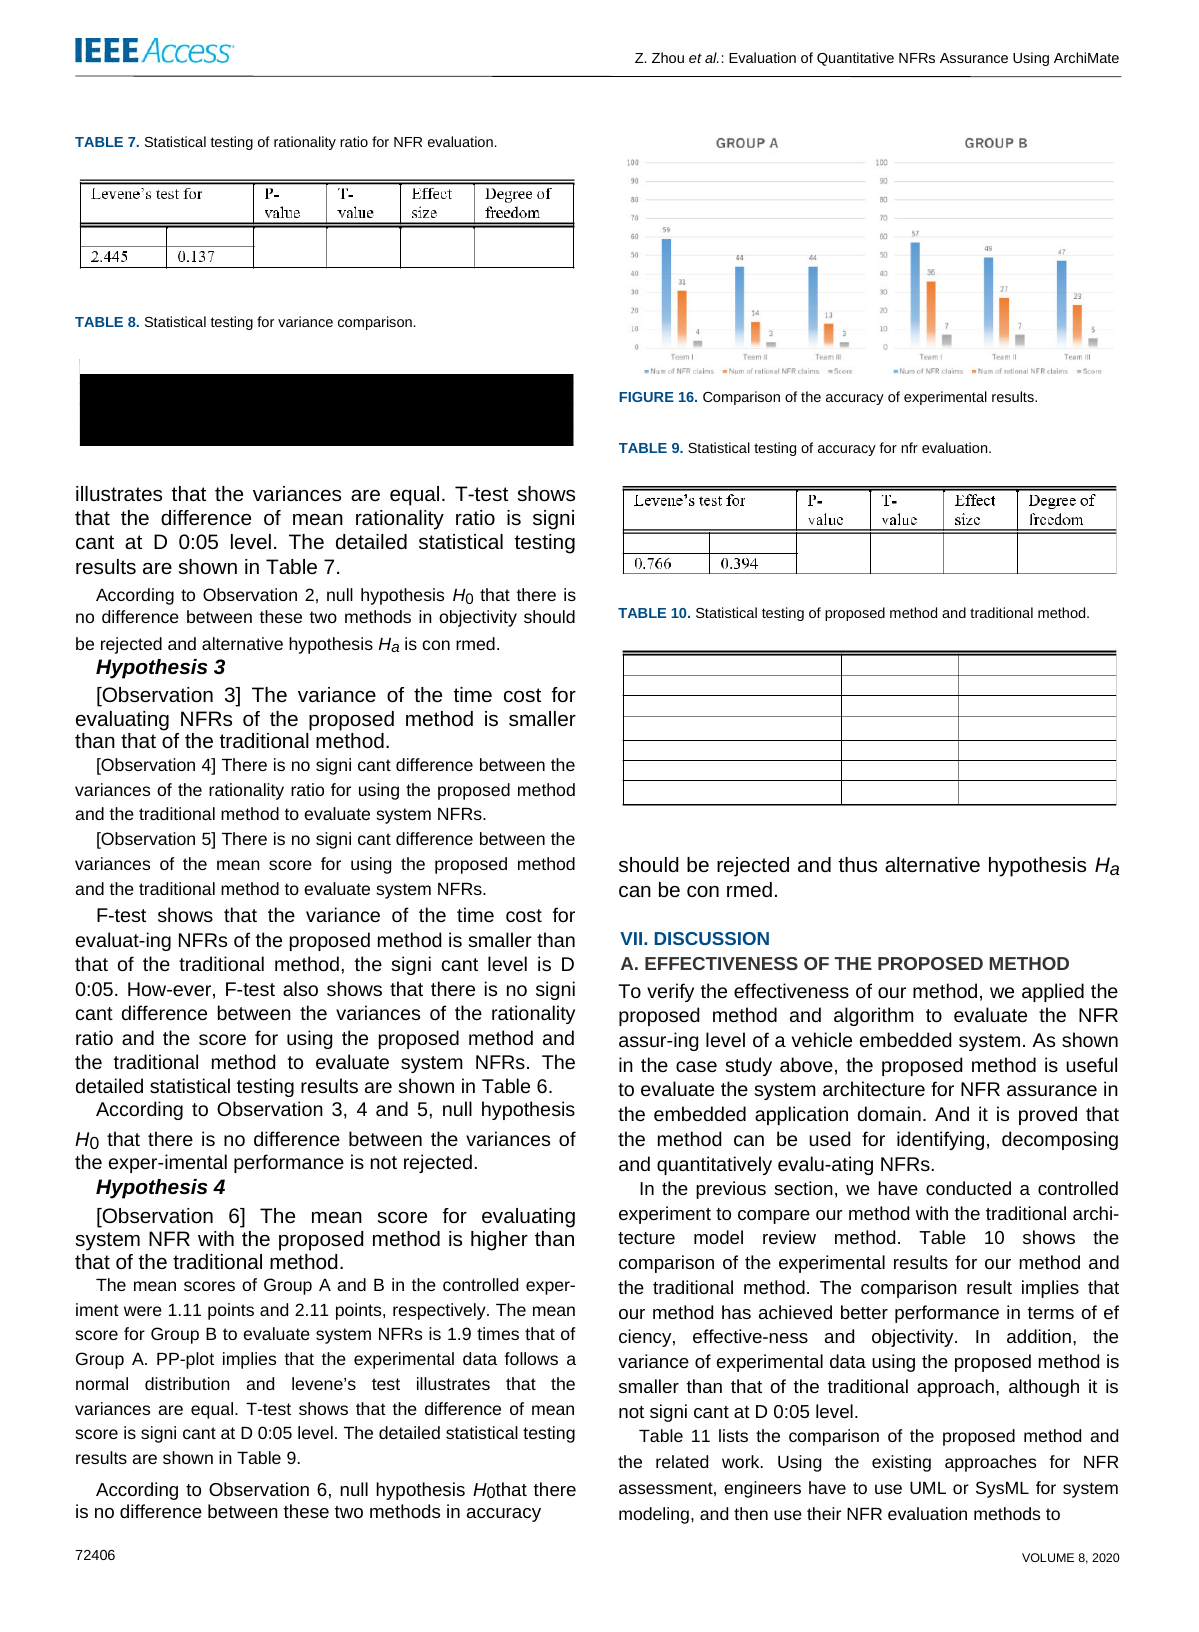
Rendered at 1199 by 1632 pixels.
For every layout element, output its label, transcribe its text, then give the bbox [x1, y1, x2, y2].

text TABLE 9. Statistical testing of accuracy for nfr evaluation. [619, 440, 1120, 457]
text According to Observation 6, null hypothesis H0that there is no difference between these two methods in accuracy [75, 1472, 576, 1522]
text should be rejected and thus alternative hypothesis Ha can be con rmed. [618, 845, 1120, 902]
text TABLE 7. Statistical testing of rationality ratio for NFR evaluation. [75, 133, 1120, 150]
text Z. Zhou et al.: Evaluation of Quantitative NFRs Assurance Using ArchiMate [75, 50, 1120, 67]
text illustrates that the variances are equal. T-test shows that the difference of mean rationality ratio is signi cant at D 0:05 level. The detailed statistical testing results are shown in Table 7. [75, 481, 576, 578]
text In the previous section, we have conducted a controlled experiment to compare our method with the traditional archi-tecture model review method. Table 10 shows the comparison of the experimental results for our method and the traditional method. The comparison result implies that our method has achieved better performance in terms of ef ciency, effective-ness and objectivity. In addition, the variance of experimental data using the proposed method is smaller than that of the traditional approach, although it is not signi cant at D 0:05 level. [618, 1178, 1120, 1422]
text FIGURE 16. Comparison of the accuracy of experimental results. [619, 388, 1120, 405]
picture [79, 330, 1114, 446]
text [Observation 3] The variance of the time cost for evaluating NFRs of the proposed method is smaller than that of the traditional method. [75, 685, 576, 753]
text [Observation 5] There is no signi cant difference between the variances of the mean score for using the proposed method and the traditional method to evaluate system NFRs. [75, 829, 576, 899]
text [Observation 6] The mean score for evaluating system NFR with the proposed method is higher than that of the traditional method. [75, 1205, 576, 1273]
text TABLE 10. Statistical testing of proposed method and traditional method. [618, 605, 1120, 622]
text [Observation 4] There is no signi cant difference between the variances of the rationality ratio for using the proposed method and the traditional method to evaluate system NFRs. [75, 754, 576, 824]
picture [622, 650, 1117, 806]
text 72406 [75, 1546, 576, 1563]
text To verify the effectiveness of our method, we applied the proposed method and algorithm to evaluate the NFR assur-ing level of a vehicle embedded system. As shown in the case study above, the proposed method is useful to evaluate the system architecture for NFR assurance in the embedded application domain. And it is proved that the method can be used for identifying, decomposing and quantitatively evalu-ating NFRs. [618, 979, 1120, 1175]
picture [622, 486, 1117, 574]
text A. EFFECTIVENESS OF THE PROPOSED METHOD [620, 953, 1120, 974]
text F-test shows that the variance of the time cost for evaluat-ing NFRs of the proposed method is smaller than that of the traditional method, the signi cant level is D 0:05. How-ever, F-test also shows that there is no signi cant difference between the variances of the rationality ratio and the score for using the proposed method and the traditional method to evaluate system NFRs. The detailed statistical testing results are shown in Table 6. [75, 904, 576, 1098]
text Hypothesis 3 [96, 656, 576, 679]
picture [79, 150, 1114, 313]
text The mean scores of Group A and B in the controlled exper-iment were 1.11 points and 2.11 points, respectively. The mean score for Group B to evaluate system NFRs is 1.9 times that of Group A. PP-plot implies that the experimental data follows a normal distribution and levene’s test illustrates that the variances are equal. T-test shows that the difference of mean score is signi cant at D 0:05 level. The detailed statistical testing results are shown in Table 9. [75, 1275, 576, 1468]
picture [78, 38, 235, 50]
text Table 11 lists the comparison of the proposed method and the related work. Using the existing approaches for NFR assessment, engineers have to use UML or SysML for system modeling, and then use their NFR evaluation methods to [618, 1426, 1120, 1524]
text VOLUME 8, 2020 [618, 1550, 1120, 1565]
text According to Observation 3, 4 and 5, null hypothesis H0 that there is no difference between the variances of the exper-imental performance is not rejected. [75, 1100, 576, 1174]
text VII. DISCUSSION [620, 927, 1120, 949]
text According to Observation 2, null hypothesis H0 that there is no difference between these two methods in objectivity should be rejected and alternative hypothesis Ha is con rmed. [75, 579, 576, 656]
text Hypothesis 4 [96, 1174, 576, 1198]
text TABLE 8. Statistical testing for variance comparison. [75, 313, 1120, 330]
